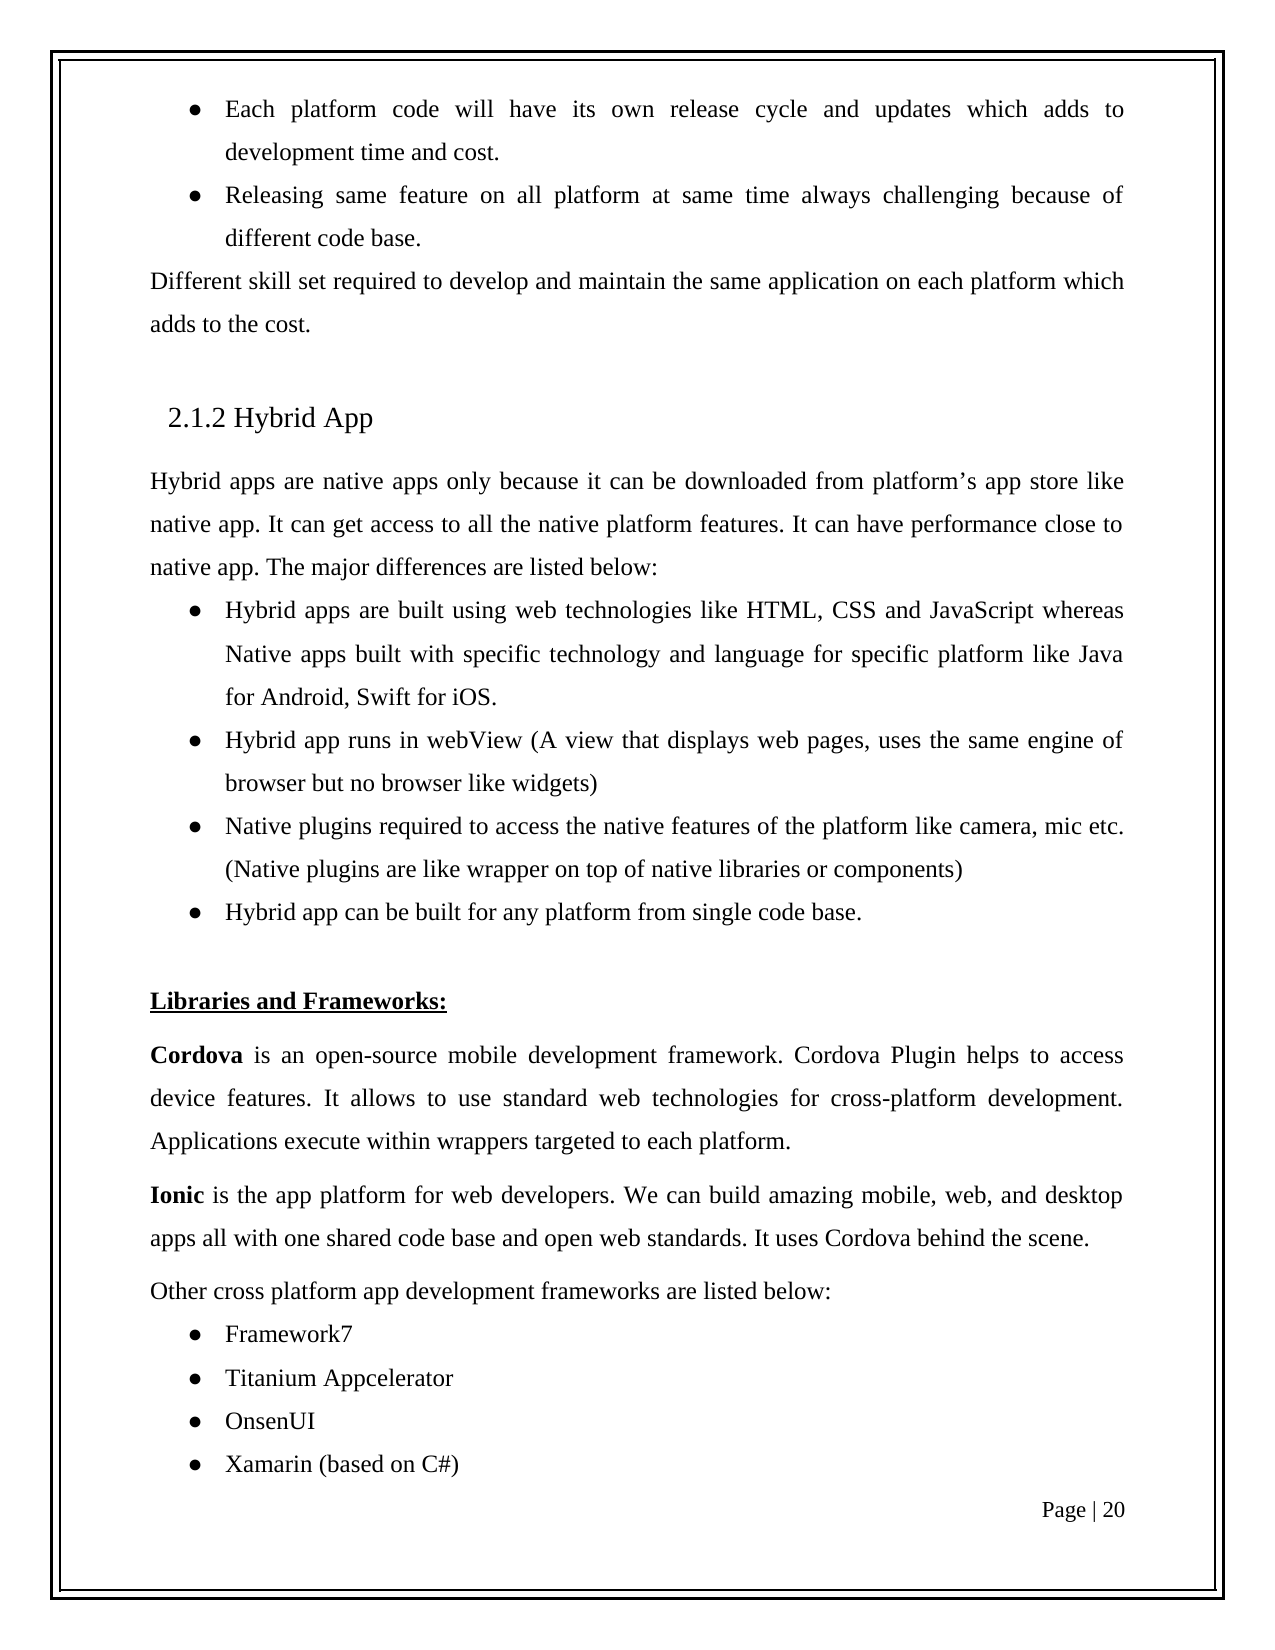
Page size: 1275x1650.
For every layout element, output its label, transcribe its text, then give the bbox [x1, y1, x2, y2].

text Libraries and Frameworks: [150, 986, 1125, 1015]
list Releasing same feature on all platform at same time always challenging because of different code base. [187, 180, 1125, 252]
list Each platform code will have its own release cycle and updates which adds to development time and cost. [187, 94, 1125, 166]
list Xamarin (based on C#) [187, 1449, 1125, 1478]
text Hybrid apps are native apps only because it can be downloaded from platform’s app store like native app. It can get access to all the native platform features. It can have performance close to native app. The major differences are listed below: [150, 466, 1125, 581]
text Different skill set required to develop and maintain the same application on each platform which adds to the cost. [150, 266, 1125, 338]
subtitle 2.1.2 Hybrid App [150, 400, 1125, 433]
text Ionic is the app platform for web developers. We can build amazing mobile, web, and desktop apps all with one shared code base and open web standards. It uses Cordova behind the scene. [150, 1180, 1125, 1252]
list Hybrid apps are built using web technologies like HTML, CSS and JavaScript whereas Native apps built with specific technology and language for specific platform like Java for Android, Swift for iOS. [187, 596, 1125, 711]
list Hybrid app runs in webView (A view that displays web pages, uses the same engine of browser but no browser like widgets) [187, 725, 1125, 797]
list Framework7 [187, 1319, 1125, 1348]
list Native plugins required to access the native features of the platform like camera, mic etc. (Native plugins are like wrapper on top of native libraries or components) [187, 811, 1125, 883]
list Titanium Appcelerator [187, 1363, 1125, 1391]
list Hybrid app can be built for any platform from single code base. [187, 897, 1125, 926]
text Other cross platform app development frameworks are listed below: [150, 1276, 1125, 1305]
list OnsenUI [187, 1406, 1125, 1434]
text Cordova is an open-source mobile development framework. Cordova Plugin helps to access device features. It allows to use standard web technologies for cross-platform development. Applications execute within wrappers targeted to each platform. [150, 1040, 1125, 1155]
